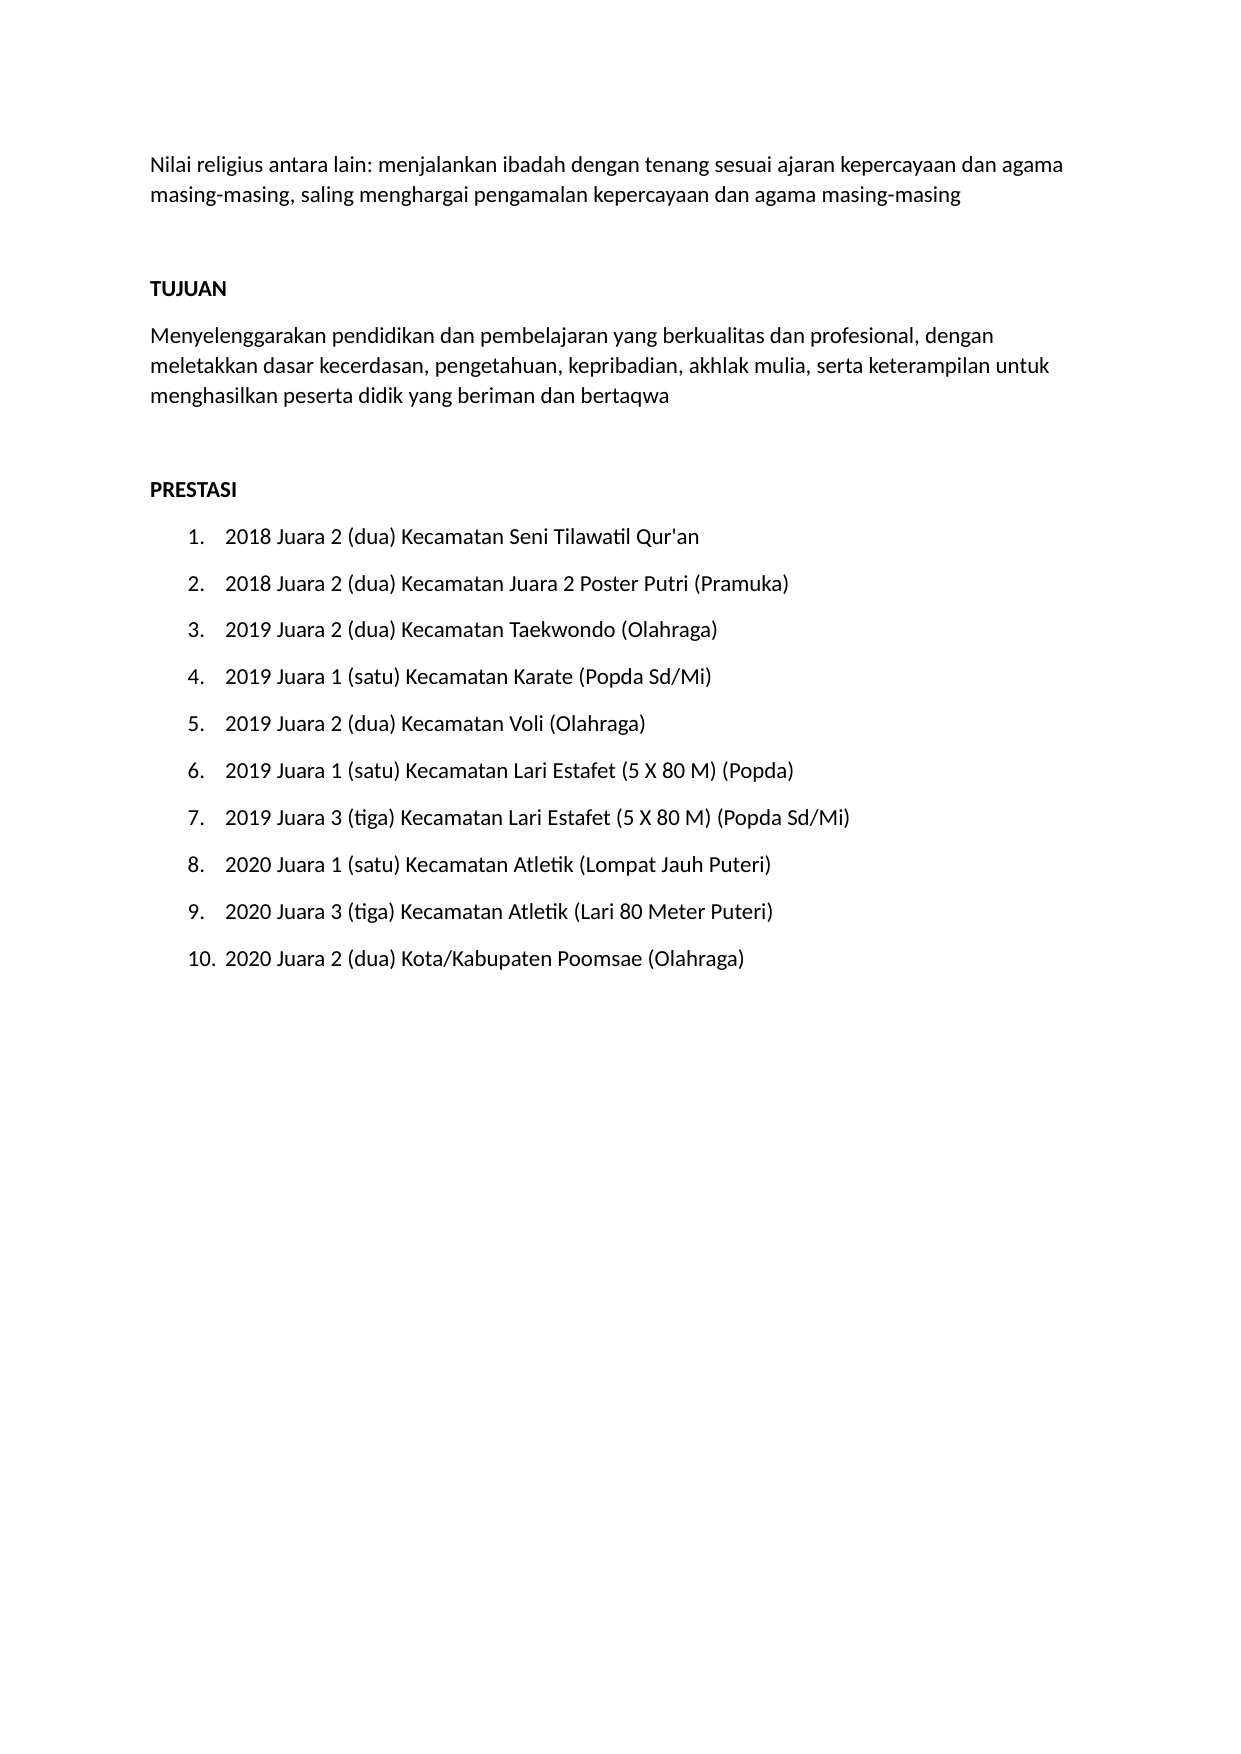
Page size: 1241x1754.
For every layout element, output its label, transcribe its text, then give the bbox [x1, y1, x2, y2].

text PRESTASI [150, 475, 1090, 503]
list 2019 Juara 2 (dua) Kecamatan Taekwondo (Olahraga) [187, 616, 1090, 644]
text Menyelenggarakan pendidikan dan pembelajaran yang berkualitas dan profesional, dengan meletakkan dasar kecerdasan, pengetahuan, kepribadian, akhlak mulia, serta keterampilan untuk menghasilkan peserta didik yang beriman dan bertaqwa [150, 321, 1090, 409]
list 2018 Juara 2 (dua) Kecamatan Seni Tilawatil Qur'an [187, 522, 1090, 550]
list 2019 Juara 1 (satu) Kecamatan Lari Estafet (5 X 80 M) (Popda) [187, 756, 1090, 784]
list 2018 Juara 2 (dua) Kecamatan Juara 2 Poster Putri (Pramuka) [187, 569, 1090, 597]
list 2019 Juara 2 (dua) Kecamatan Voli (Olahraga) [187, 709, 1090, 737]
text Nilai religius antara lain: menjalankan ibadah dengan tenang sesuai ajaran kepercayaan dan agama masing-masing, saling menghargai pengamalan kepercayaan dan agama masing-masing [150, 150, 1090, 208]
list 2019 Juara 3 (tiga) Kecamatan Lari Estafet (5 X 80 M) (Popda Sd/Mi) [187, 803, 1090, 831]
list 2020 Juara 1 (satu) Kecamatan Atletik (Lompat Jauh Puteri) [187, 850, 1090, 878]
list 2020 Juara 2 (dua) Kota/Kabupaten Poomsae (Olahraga) [187, 944, 1090, 972]
list 2019 Juara 1 (satu) Kecamatan Karate (Popda Sd/Mi) [187, 662, 1090, 691]
list 2020 Juara 3 (tiga) Kecamatan Atletik (Lari 80 Meter Puteri) [187, 897, 1090, 925]
text TUJUAN [150, 274, 1090, 302]
